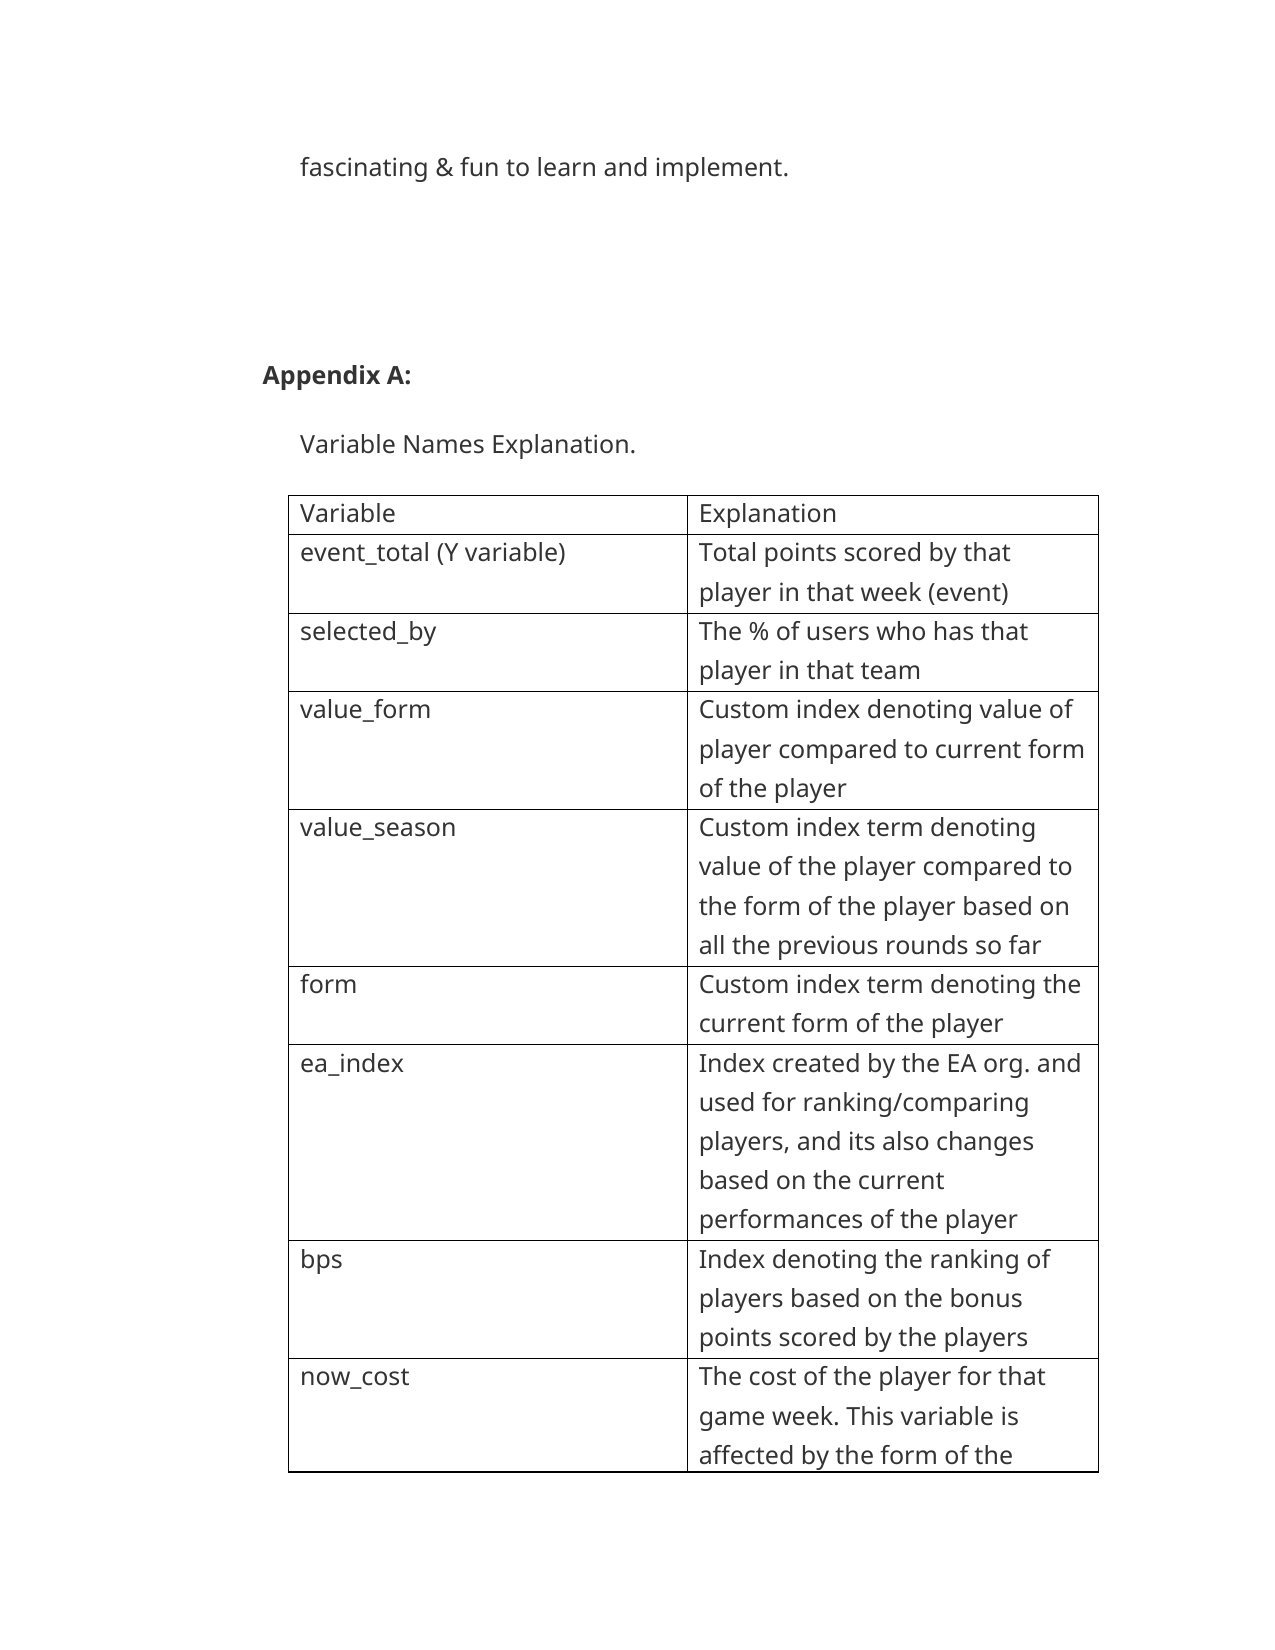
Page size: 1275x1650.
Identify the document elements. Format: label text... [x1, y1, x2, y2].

table_cell Custom index term denoting value of the player compared to the form of the player based on all the previous rounds so far [688, 810, 1098, 966]
table_cell Custom index denoting value of player compared to current form of the player [688, 692, 1098, 809]
table_cell event_total (Y variable) [289, 535, 687, 613]
table_cell Total points scored by that player in that week (event) [688, 535, 1098, 613]
table_header Variable [289, 496, 687, 534]
table_header Explanation [688, 496, 1098, 534]
table_cell Index created by the EA org. and used for ranking/comparing players, and its also changes based on the current performances of the player [688, 1045, 1098, 1240]
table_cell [688, 1359, 1098, 1471]
table_cell Index denoting the ranking of players based on the bonus points scored by the players [688, 1241, 1098, 1358]
table_cell value_season [289, 810, 687, 966]
table_cell value_form [289, 692, 687, 809]
table_cell now_cost [289, 1359, 687, 1471]
table_cell The % of users who has that player in that team [688, 614, 1098, 691]
table_cell Custom index term denoting the current form of the player [688, 967, 1098, 1044]
table_cell bps [289, 1241, 687, 1358]
table_cell selected_by [289, 614, 687, 691]
table_cell ea_index [289, 1045, 687, 1240]
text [300, 150, 1087, 217]
text Variable Names Explanation. [300, 426, 1087, 460]
text Appendix A: [187, 358, 1087, 392]
table_cell form [289, 967, 687, 1044]
